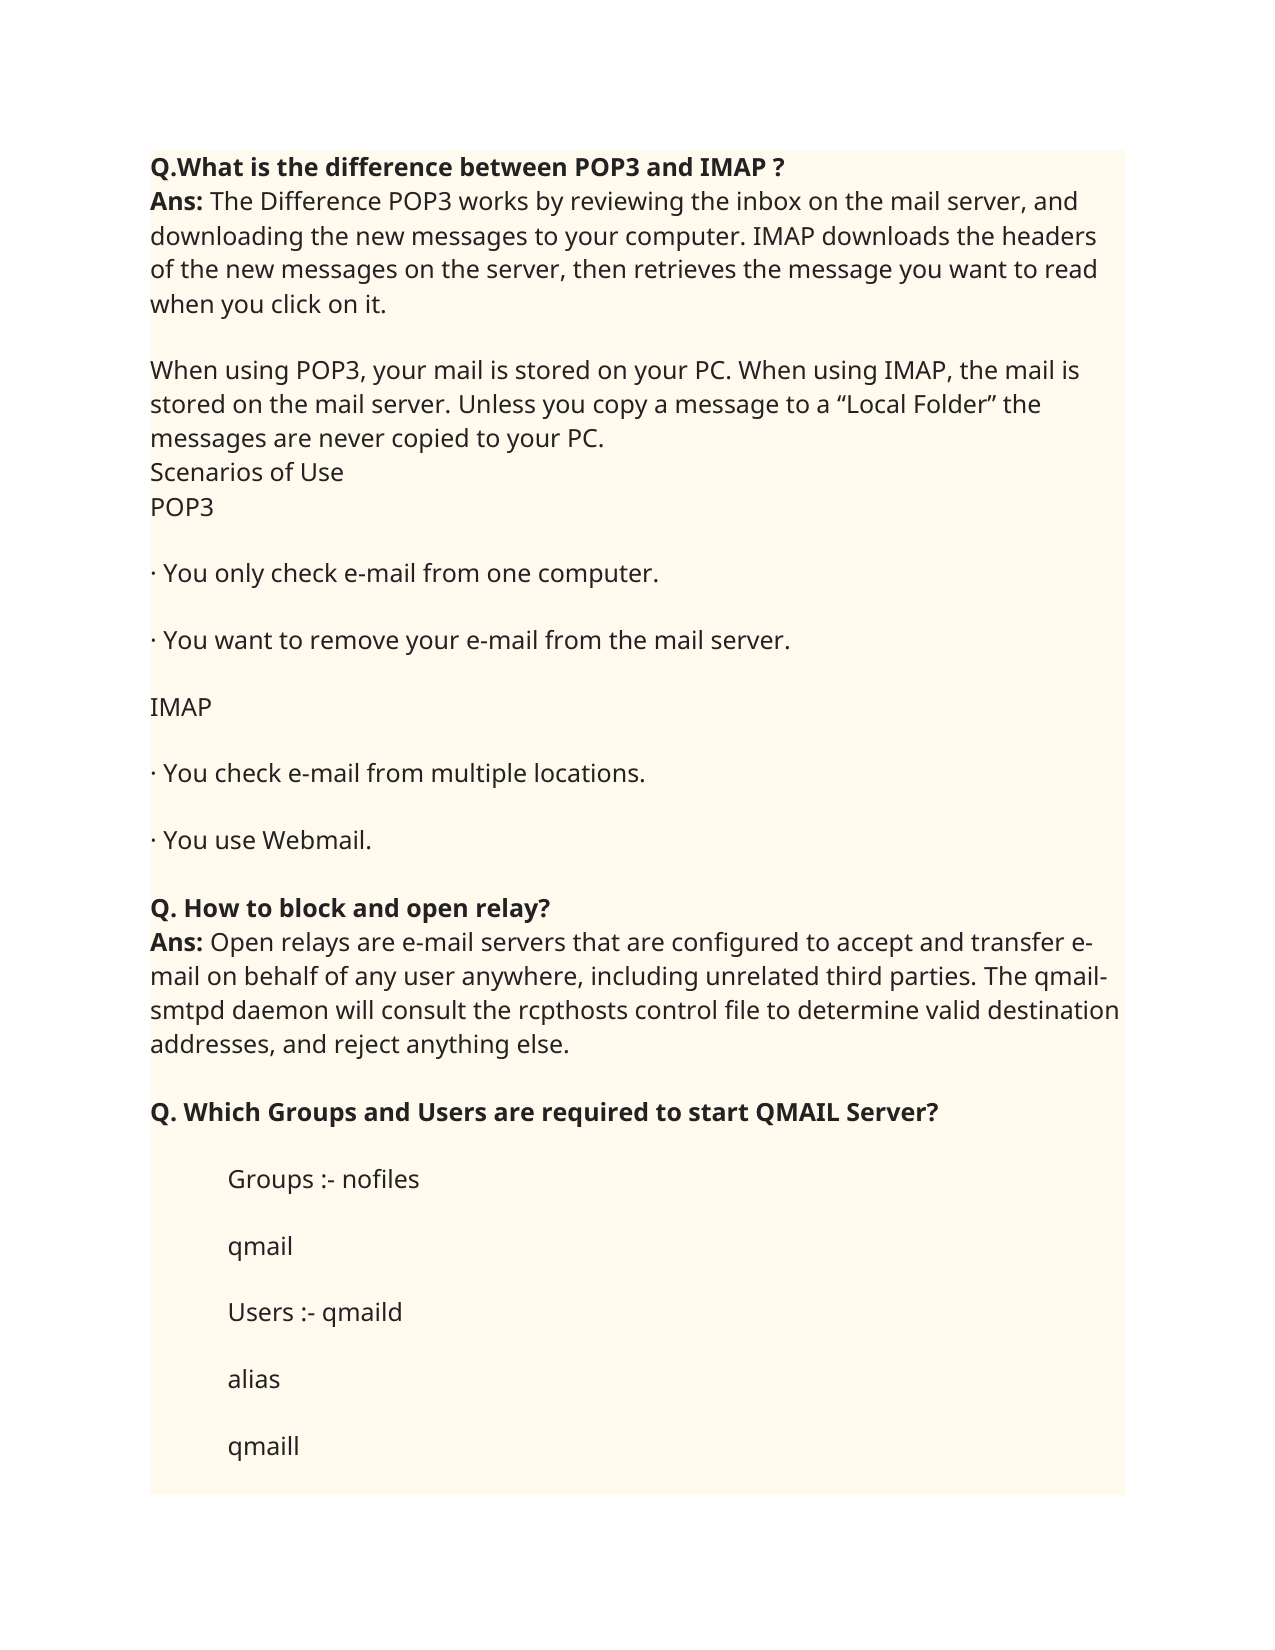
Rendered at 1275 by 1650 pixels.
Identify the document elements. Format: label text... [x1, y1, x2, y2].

text When using POP3, your mail is stored on your PC. When using IMAP, the mail is stored on the mail server. Unless you copy a message to a “Local Folder” the messages are never copied to your PC. [150, 353, 1125, 455]
text · You want to remove your e-mail from the mail server. [150, 622, 1125, 657]
text Q. How to block and open relay? [150, 891, 1125, 925]
text Groups :- nofiles [150, 1162, 1125, 1196]
text · You use Webmail. [150, 822, 1125, 857]
text Q.What is the difference between POP3 and IMAP ? [150, 150, 1125, 184]
text POP3 [150, 489, 1125, 523]
text Q. Which Groups and Users are required to start QMAIL Server? [150, 1095, 1125, 1129]
text · You check e-mail from multiple locations. [150, 756, 1125, 790]
text alias [150, 1362, 1125, 1396]
text Users :- qmaild [150, 1295, 1125, 1329]
text IMAP [150, 689, 1125, 723]
text Ans: Open relays are e-mail servers that are configured to accept and transfer e-mail on behalf of any user anywhere, including unrelated third parties. The qmail-smtpd daemon will consult the rcpthosts control file to determine valid destination addresses, and reject anything else. [150, 925, 1125, 1061]
text Scenarios of Use [150, 455, 1125, 489]
text · You only check e-mail from one computer. [150, 556, 1125, 590]
text Ans: The Difference POP3 works by reviewing the inbox on the mail server, and downloading the new messages to your computer. IMAP downloads the headers of the new messages on the server, then retrieves the message you want to read when you click on it. [150, 184, 1125, 320]
text qmaill [150, 1428, 1125, 1462]
text qmail [150, 1228, 1125, 1262]
